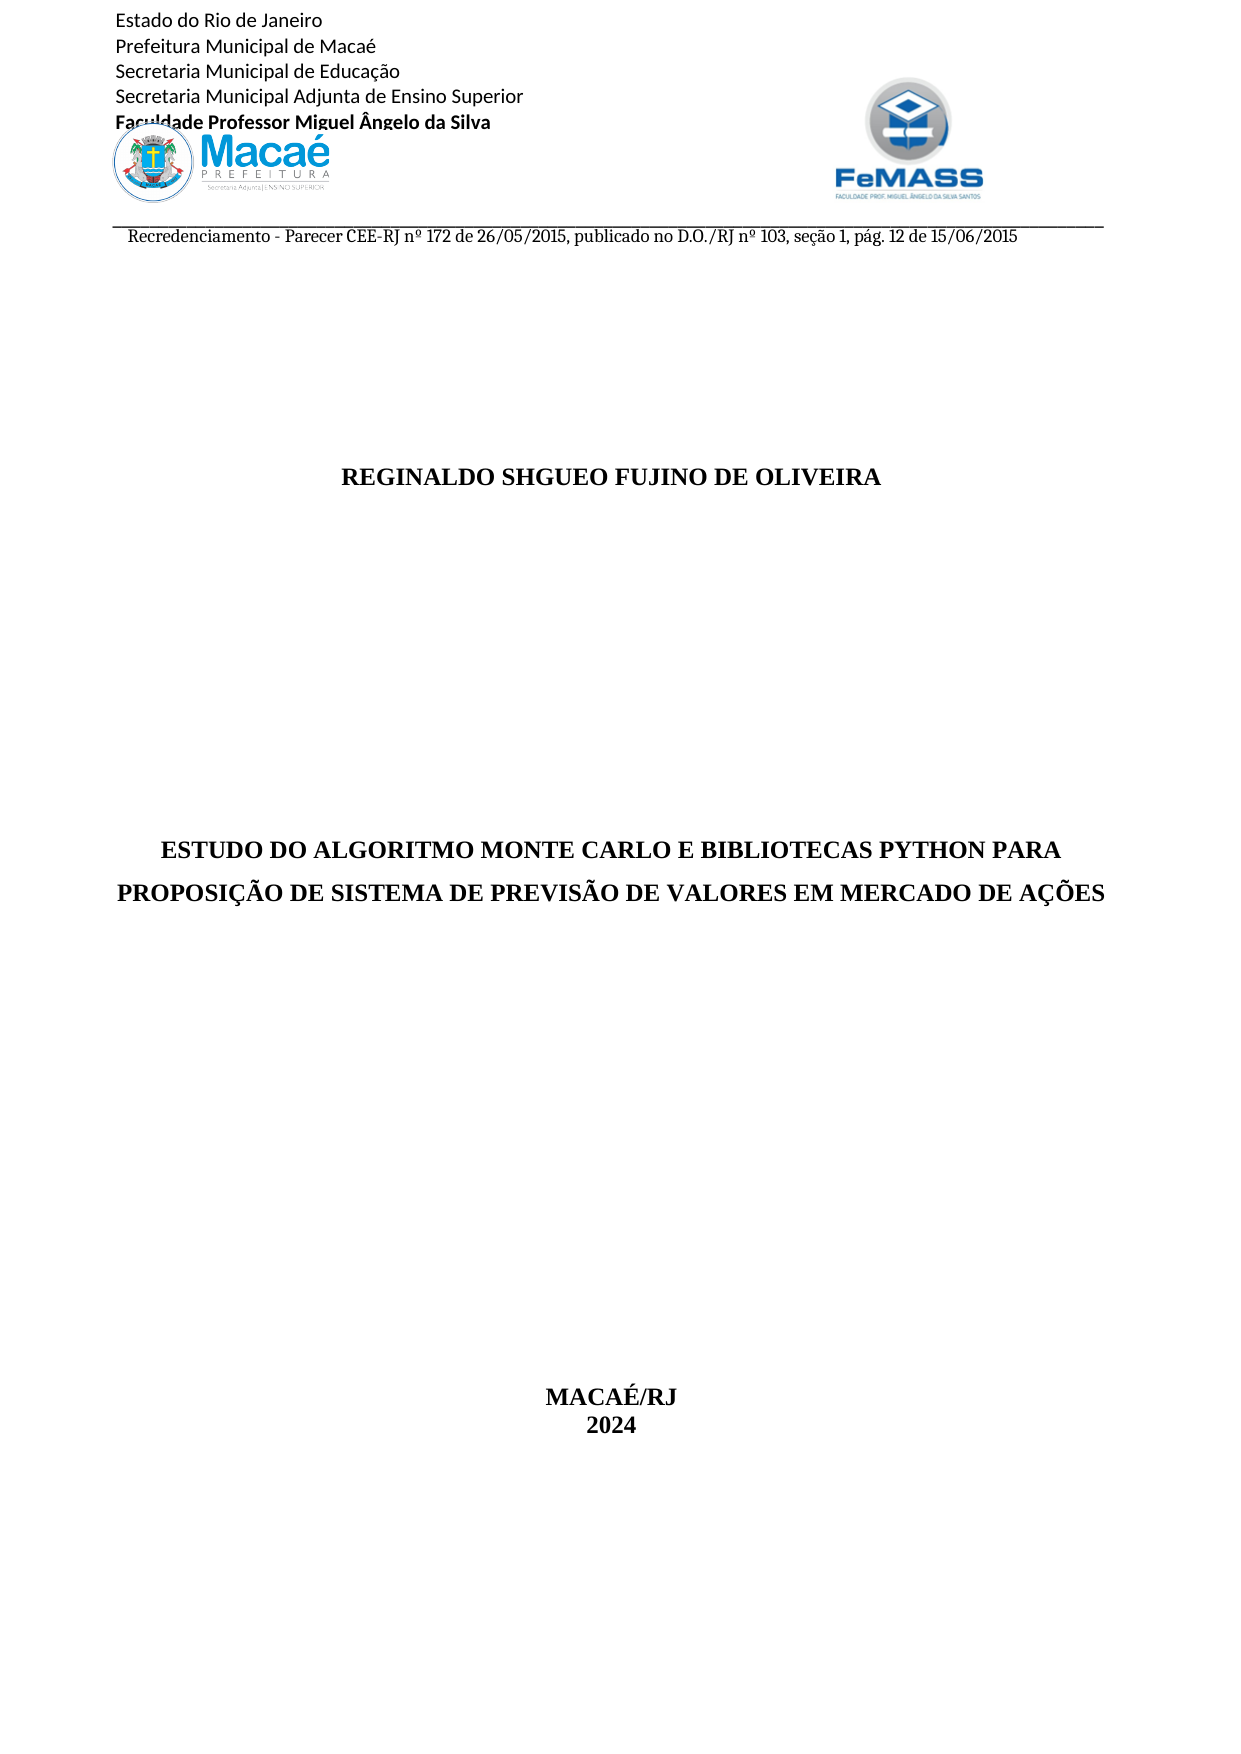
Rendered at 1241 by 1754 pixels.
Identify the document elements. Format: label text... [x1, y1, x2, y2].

text MACAÉ/RJ [100, 1382, 1122, 1410]
text REGINALDO SHGUEO FUJINO DE OLIVEIRA [100, 462, 1122, 490]
picture [112, 121, 330, 203]
text 2024 [100, 1410, 1122, 1439]
picture [832, 73, 987, 203]
text ESTUDO DO ALGORITMO MONTE CARLO E BIBLIOTECAS PYTHON PARA PROPOSIÇÃO DE SISTEMA DE PREVISÃO DE VALORES EM MERCADO DE AÇÕES [100, 835, 1122, 907]
picture [314, 156, 330, 162]
